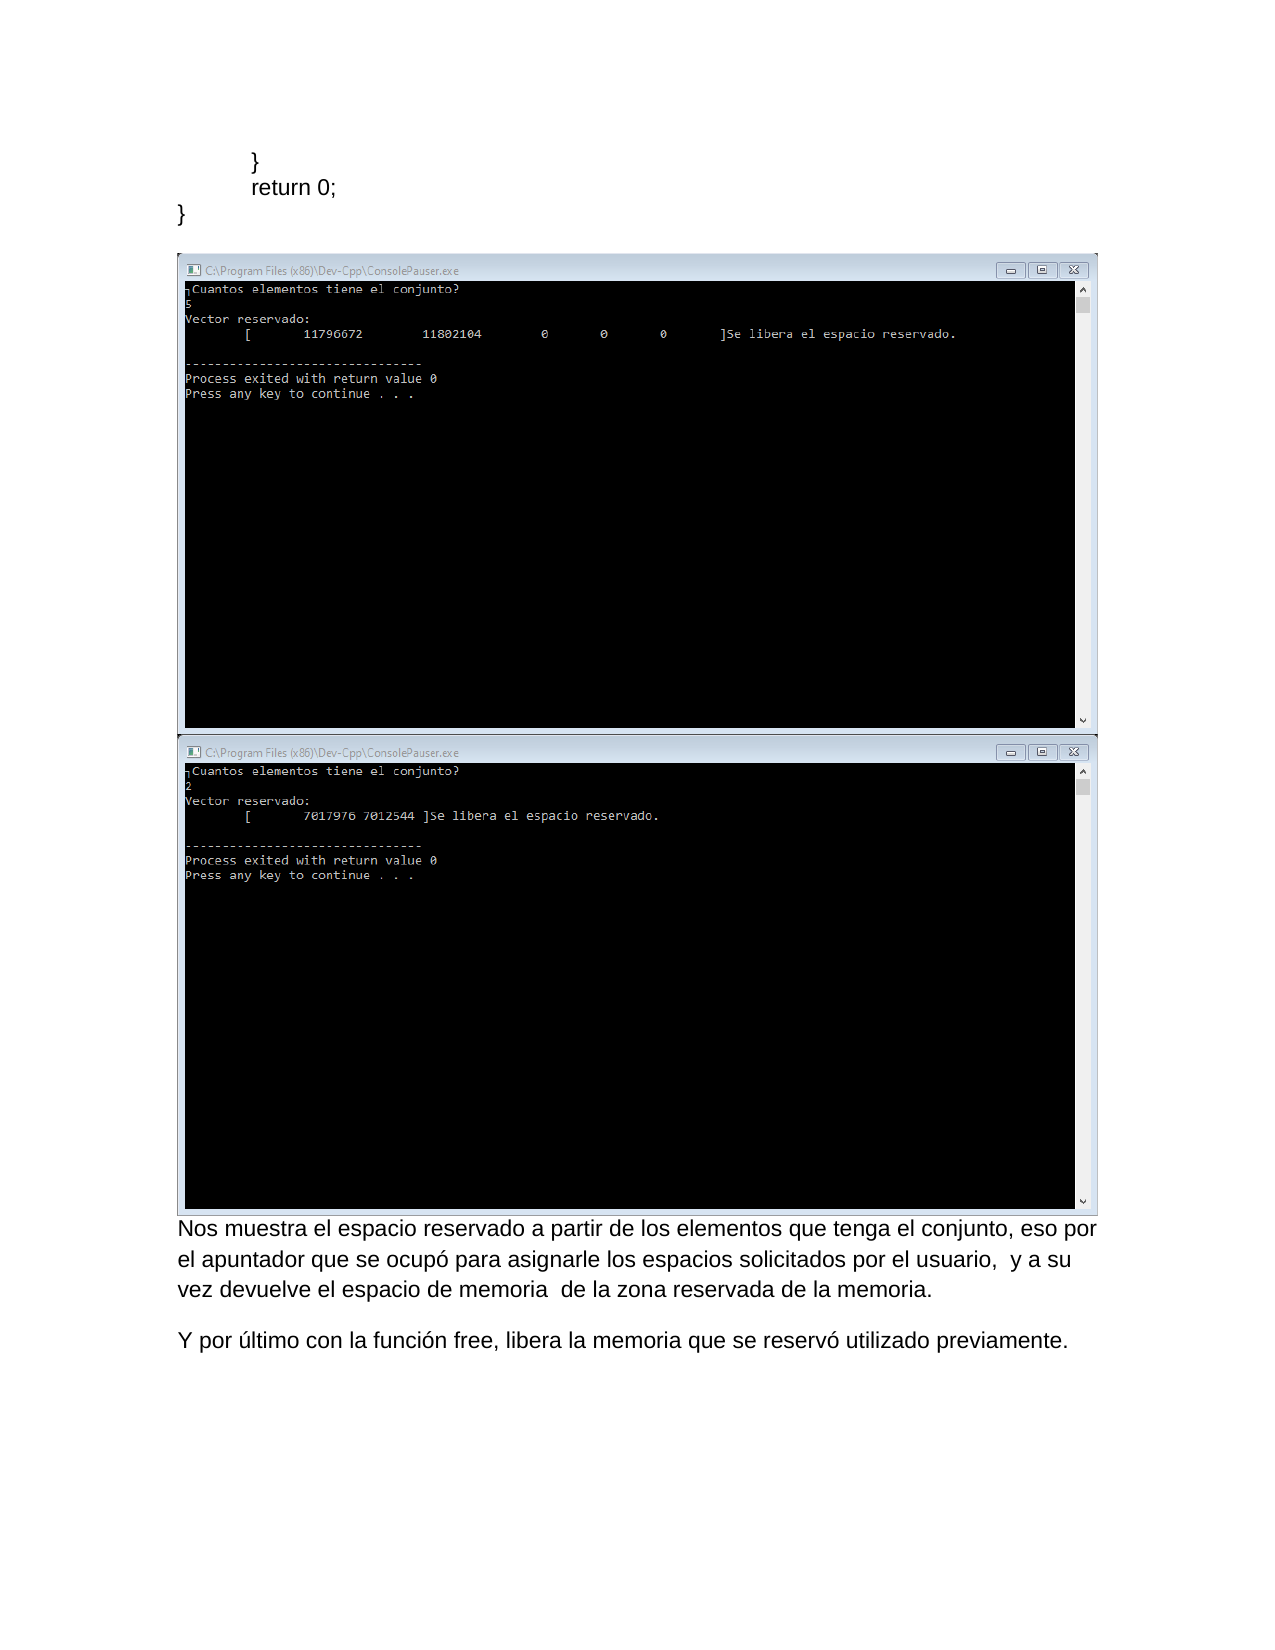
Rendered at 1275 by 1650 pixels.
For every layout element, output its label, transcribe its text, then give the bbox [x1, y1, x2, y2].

text return 0; [177, 174, 1098, 200]
text Y por último con la función free, libera la memoria que se reservó utilizado previamente. [177, 1327, 1098, 1353]
text } [177, 200, 1098, 227]
text Nos muestra el espacio reservado a partir de los elementos que tenga el conjunto, eso por el apuntador que se ocupó para asignarle los espacios solicitados por el usuario, y a su vez devuelve el espacio de memoria de la zona reservada de la memoria. [177, 1216, 1098, 1302]
text } [177, 148, 1098, 174]
